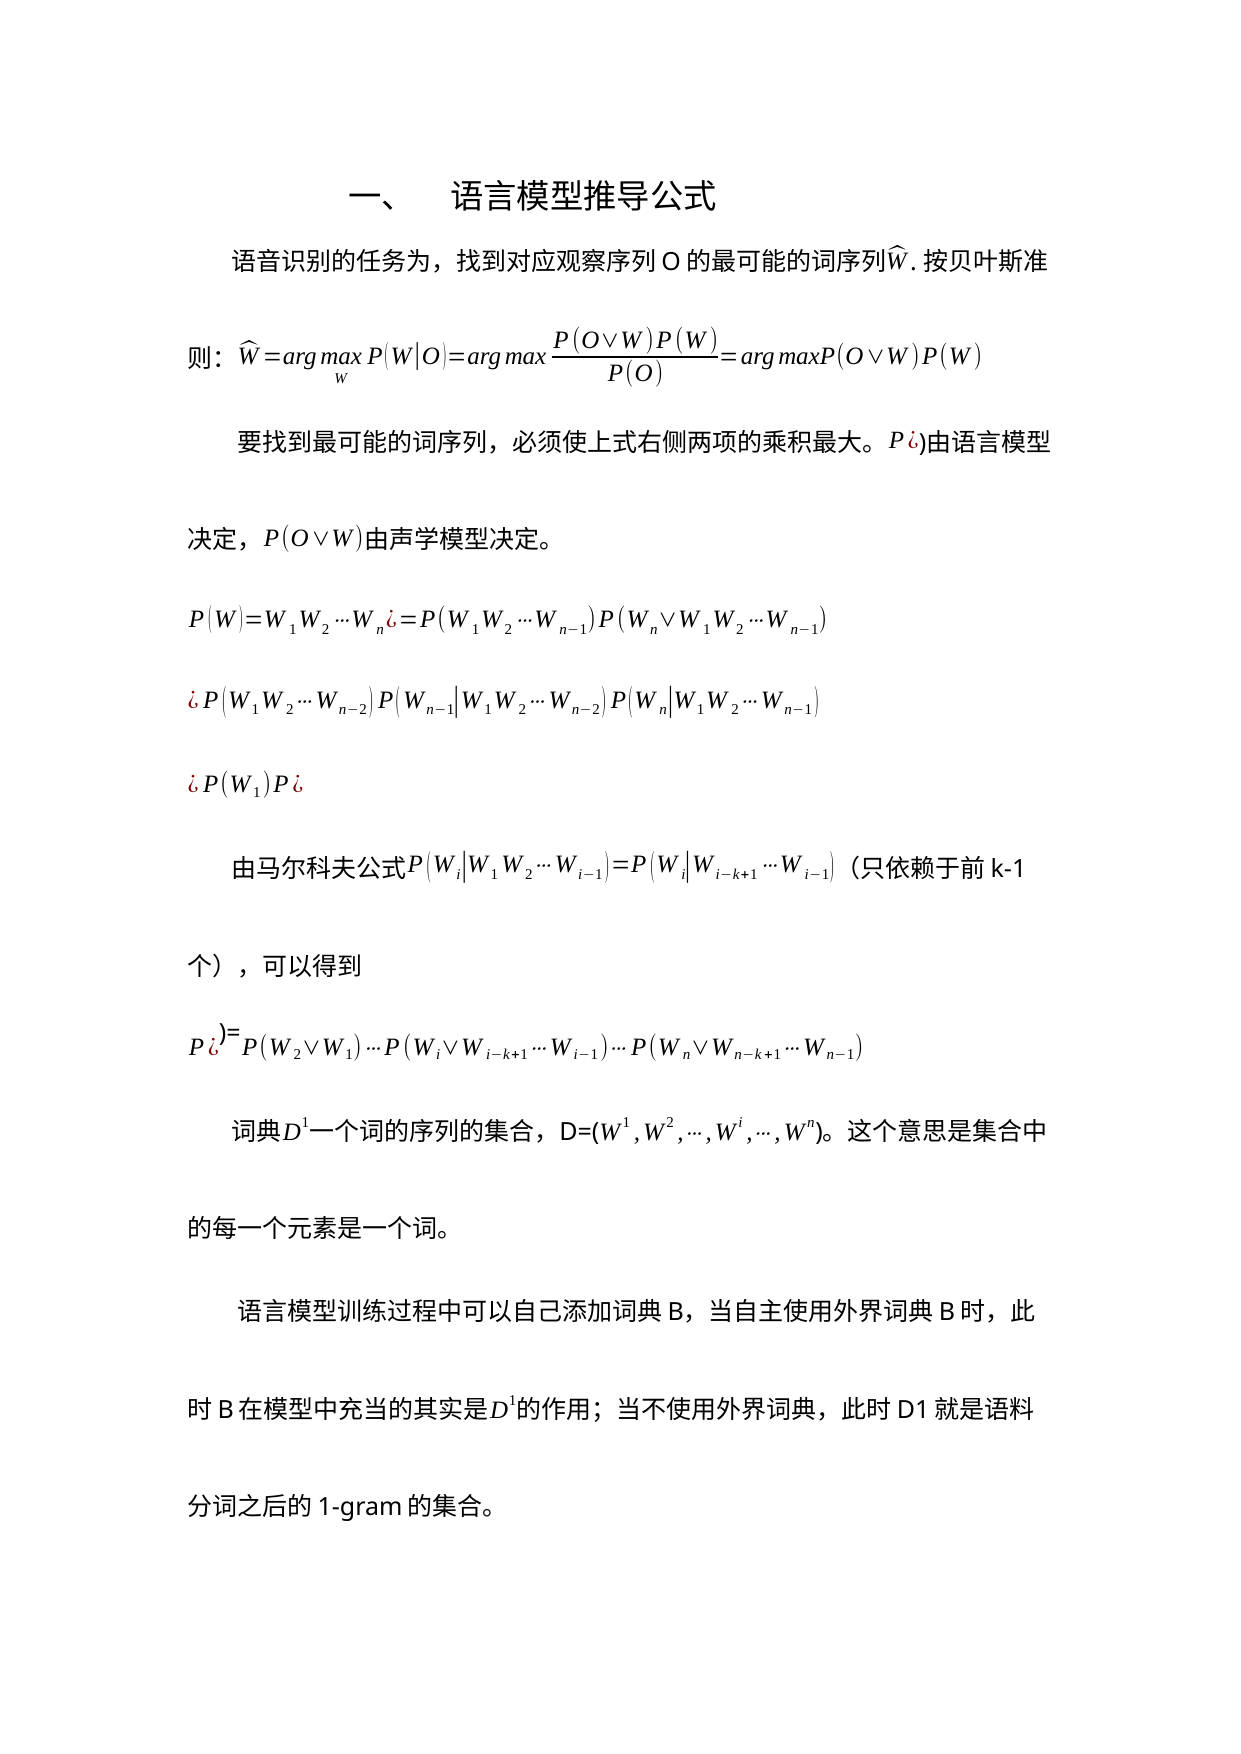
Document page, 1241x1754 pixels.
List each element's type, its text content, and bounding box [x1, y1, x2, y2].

text 语言模型训练过程中可以自己添加词典B，当自主使用外界词典B时，此时B在模型中充当的其实是的作用；当不使用外界词典，此时D1就是语料分词之后的1-gram的集合。 [187, 1277, 1053, 1537]
text 语音识别的任务为，找到对应观察序列O的最可能的词序列. 按贝叶斯准则： [187, 227, 1053, 389]
text )= [187, 1015, 1053, 1080]
text 词典一个词的序列的集合，D=()。这个意思是集合中的每一个元素是一个词。 [187, 1097, 1053, 1259]
text 要找到最可能的词序列，必须使上式右侧两项的乘积最大。)由语言模型决定，由声学模型决定。 [187, 408, 1053, 570]
text 由马尔科夫公式（只依赖于前k-1个），可以得到 [187, 834, 1053, 997]
subtitle 语言模型推导公式 [281, 162, 1053, 227]
